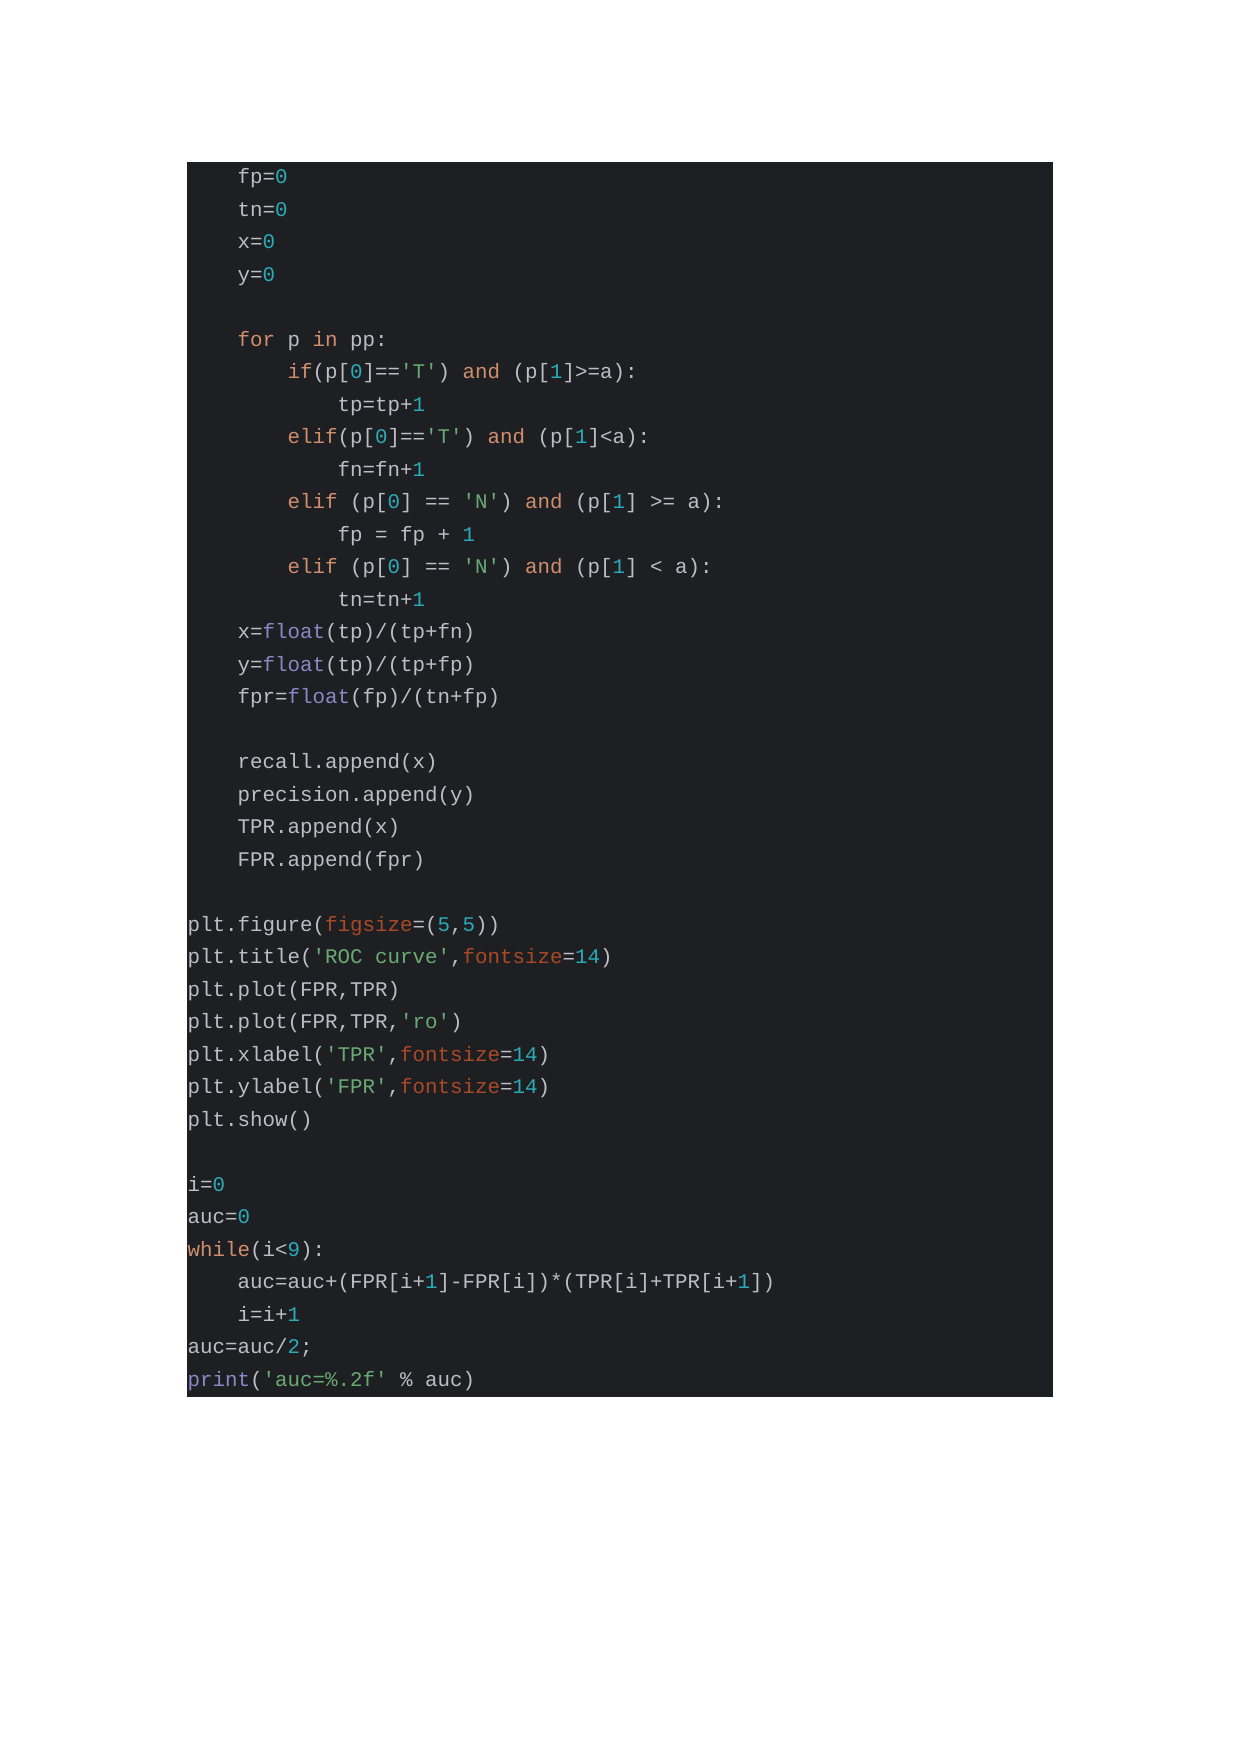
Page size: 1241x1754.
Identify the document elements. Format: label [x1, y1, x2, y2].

text [187, 162, 1053, 1397]
